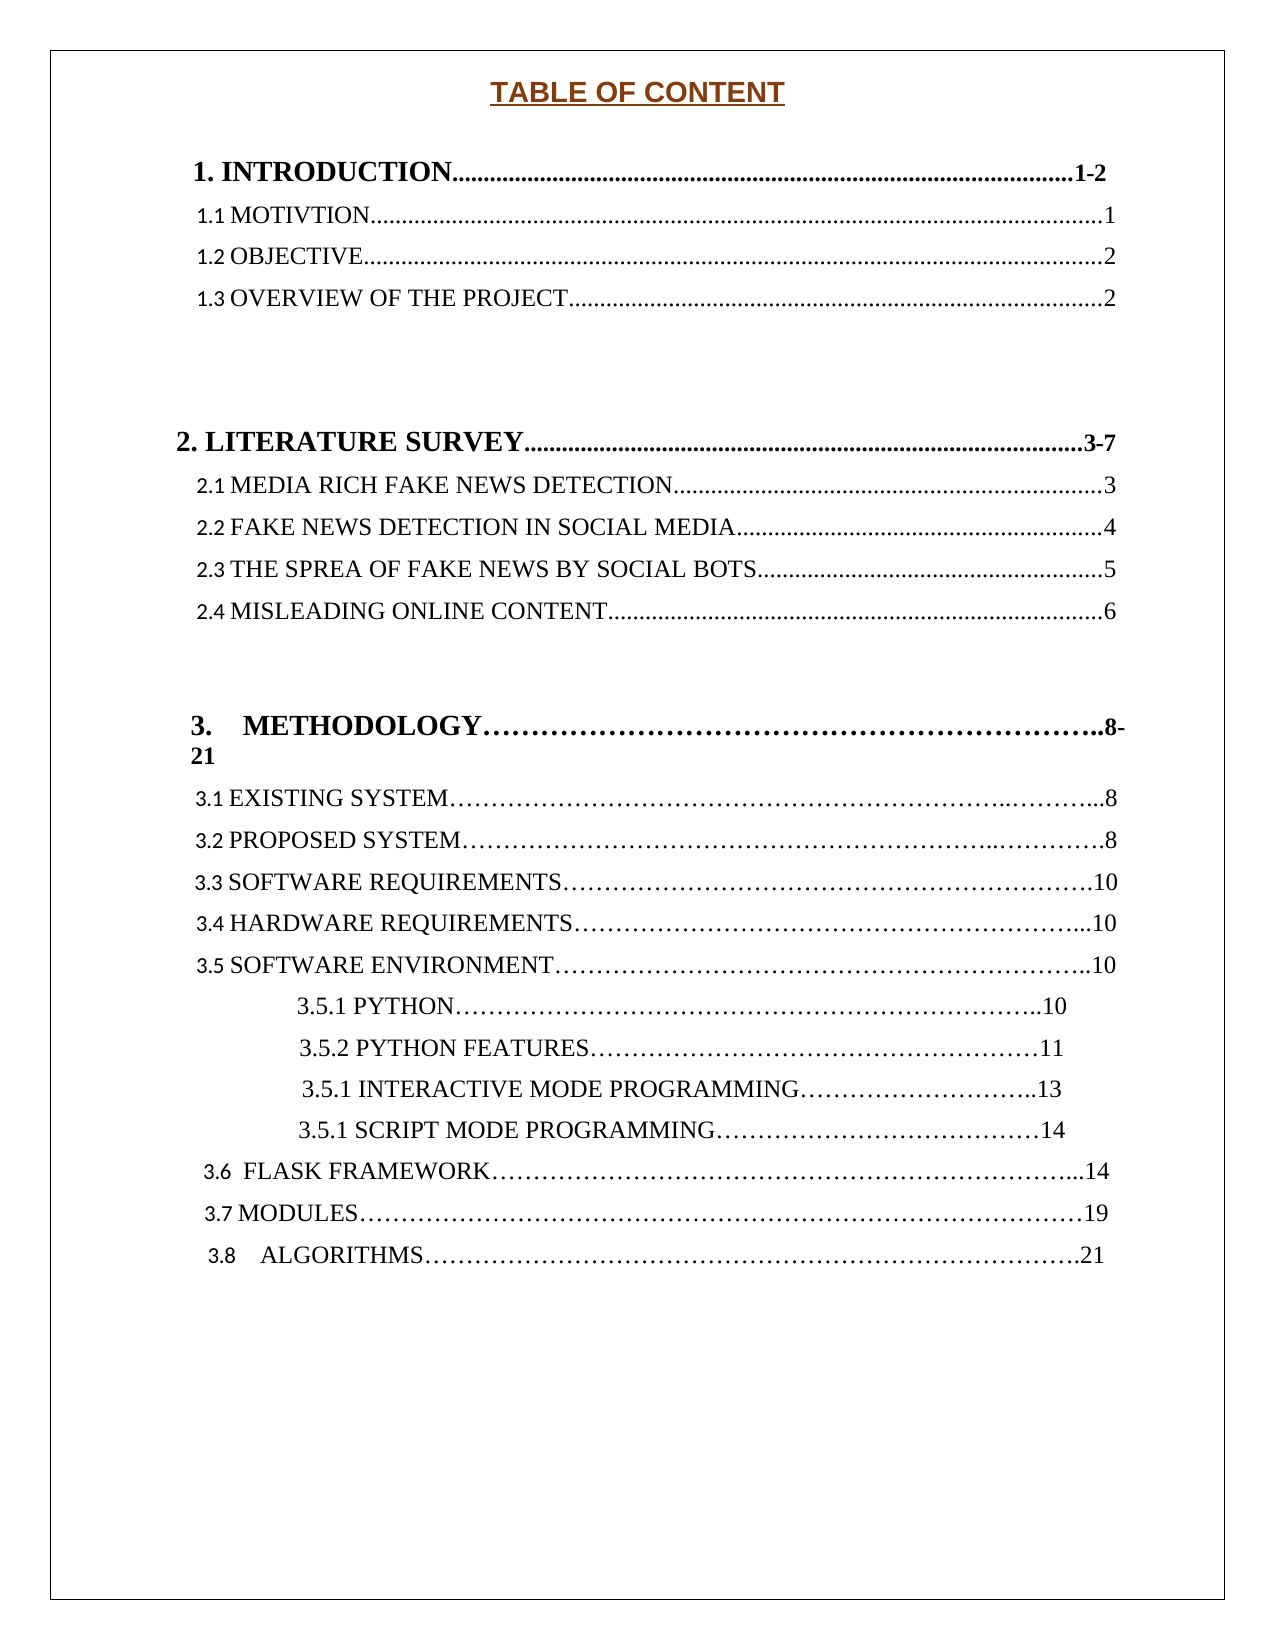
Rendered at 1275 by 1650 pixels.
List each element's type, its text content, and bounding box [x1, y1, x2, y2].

list OBJECTIVE 2 [187, 241, 1125, 271]
list MISLEADING ONLINE CONTENT 6 [187, 596, 1125, 625]
text 3.5.1 SCRIPT MODE PROGRAMMING…………………………………14 [238, 1115, 1125, 1144]
text PROPOSED SYSTEM………………………………………………………..………….8 [187, 825, 1125, 854]
text EXISTING SYSTEM…………………………………………………………..………...8 [187, 783, 1125, 812]
list MOTIVTION 1 [187, 200, 1125, 229]
list MEDIA RICH FAKE NEWS DETECTION 3 [187, 471, 1125, 500]
text 3.5.1 INTERACTIVE MODE PROGRAMMING………………………..13 [238, 1074, 1125, 1103]
text ALGORITHMS…………………………………………………………………….21 [187, 1240, 1125, 1269]
text 1. INTRODUCTION 1-2 [150, 154, 1125, 187]
list THE SPREA OF FAKE NEWS BY SOCIAL BOTS 5 [187, 554, 1125, 583]
text 3.5.2 PYTHON FEATURES………………………………………………11 [238, 1033, 1125, 1061]
list OVERVIEW OF THE PROJECT 2 [187, 283, 1125, 312]
list 3. METHODOLOGY………………………………………………………..8-21 [190, 708, 1125, 770]
text 2. LITERATURE SURVEY 3-7 [167, 424, 1125, 458]
list FLASK FRAMEWORK……………………………………………………………...14 [187, 1156, 1125, 1185]
list SOFTWARE ENVIRONMENT………………………………………………………..10 [187, 950, 1125, 979]
text 3.5.1 PYTHON……………………………………………………………..10 [238, 991, 1125, 1020]
list HARDWARE REQUIREMENTS……………………………………………………...10 [187, 908, 1125, 937]
list FAKE NEWS DETECTION IN SOCIAL MEDIA 4 [187, 512, 1125, 541]
list MODULES……………………………………………………………………………19 [187, 1198, 1125, 1227]
list SOFTWARE REQUIREMENTS……………………………………………………….10 [187, 867, 1125, 896]
